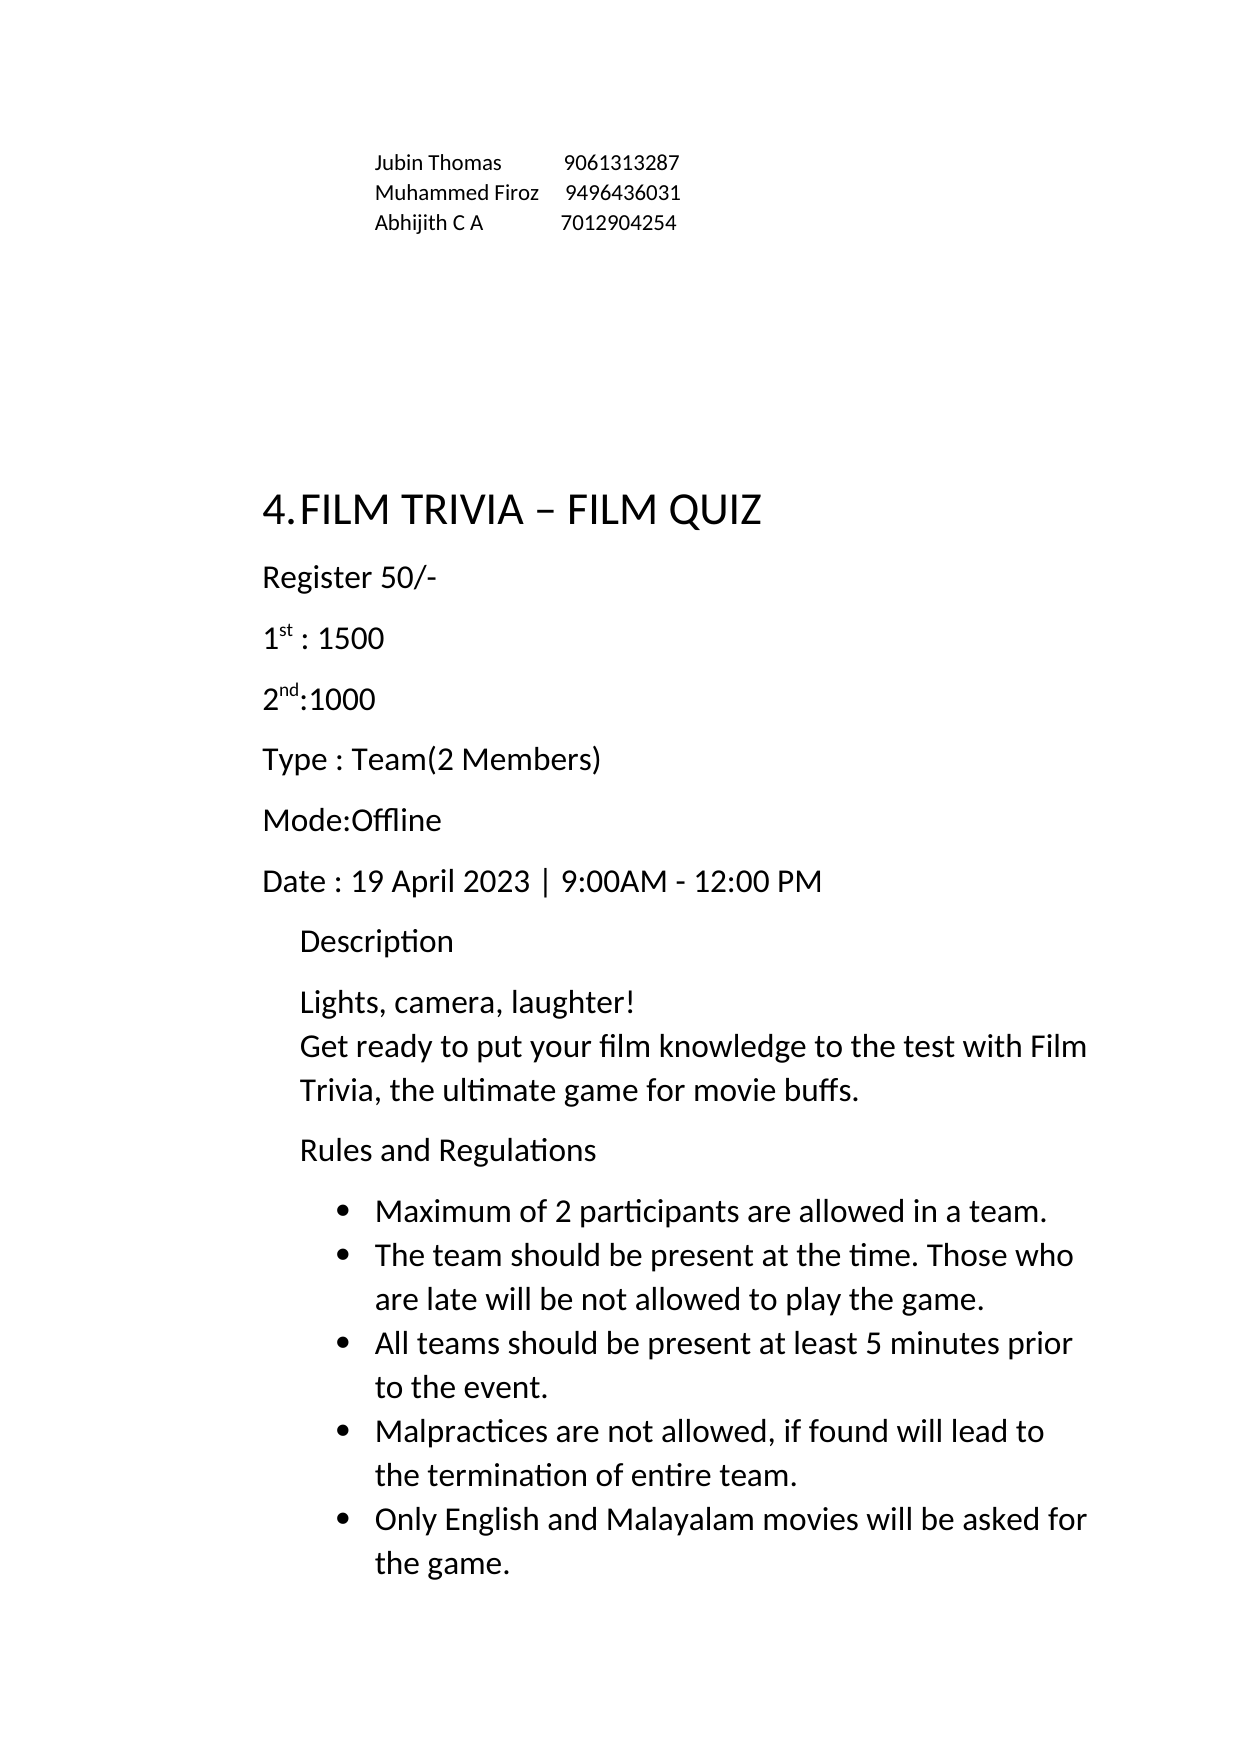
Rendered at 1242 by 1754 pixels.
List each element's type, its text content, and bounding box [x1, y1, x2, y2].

text Lights, camera, laughter! Get ready to put your film knowledge to the test with Film Trivia, the ultimate game for movie buffs. [299, 981, 1094, 1109]
text Date : 19 April 2023 | 9:00AM - 12:00 PM [262, 860, 1094, 900]
text Register 50/- [262, 557, 1094, 597]
text Mode:Offline [262, 799, 1094, 840]
list All teams should be present at least 5 minutes prior to the event. [337, 1322, 1094, 1407]
list The team should be present at the time. Those who are late will be not allowed to play the game. [337, 1234, 1094, 1319]
text Rules and Regulations [299, 1129, 1094, 1170]
list Jubin Thomas 9061313287 Muhammed Firoz 9496436031 Abhijith C A 7012904254 [374, 148, 1094, 236]
list FILM TRIVIA – FILM QUIZ [262, 479, 1094, 536]
text Description [299, 920, 1094, 961]
list Only English and Malayalam movies will be asked for the game. [337, 1498, 1094, 1582]
list Maximum of 2 participants are allowed in a team. [337, 1190, 1094, 1231]
text 1st : 1500 [262, 617, 1094, 658]
list Malpractices are not allowed, if found will lead to the termination of entire team. [337, 1410, 1094, 1494]
text Type : Team(2 Members) [262, 738, 1094, 779]
text 2nd:1000 [262, 678, 1094, 718]
